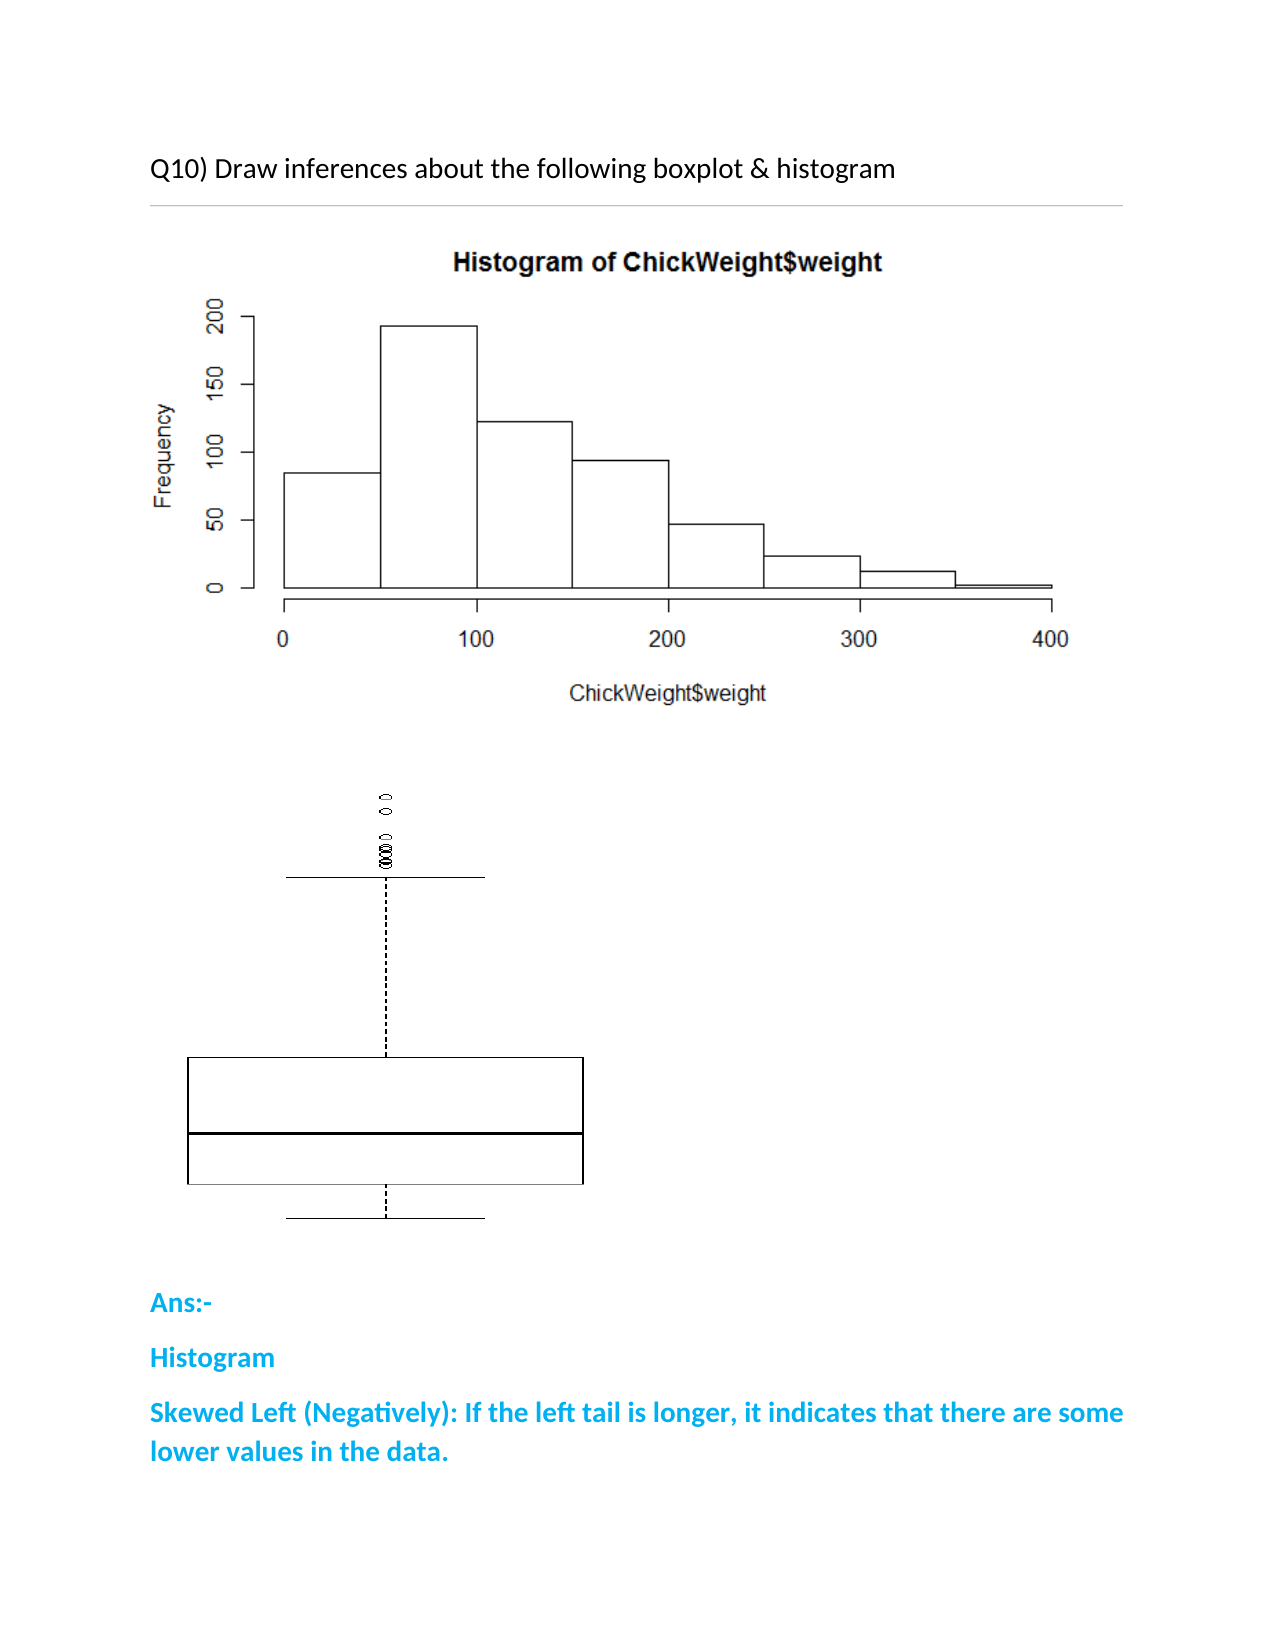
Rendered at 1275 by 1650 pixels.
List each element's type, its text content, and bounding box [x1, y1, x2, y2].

text Histogram [150, 1339, 1125, 1375]
text Q10) Draw inferences about the following boxplot & histogram [150, 150, 1125, 186]
picture [150, 779, 632, 1266]
text Ans:- [150, 1284, 1125, 1320]
text Skewed Left (Negatively): If the left tail is longer, it indicates that there are some lower values in the data. [150, 1394, 1125, 1468]
picture [150, 205, 1123, 715]
